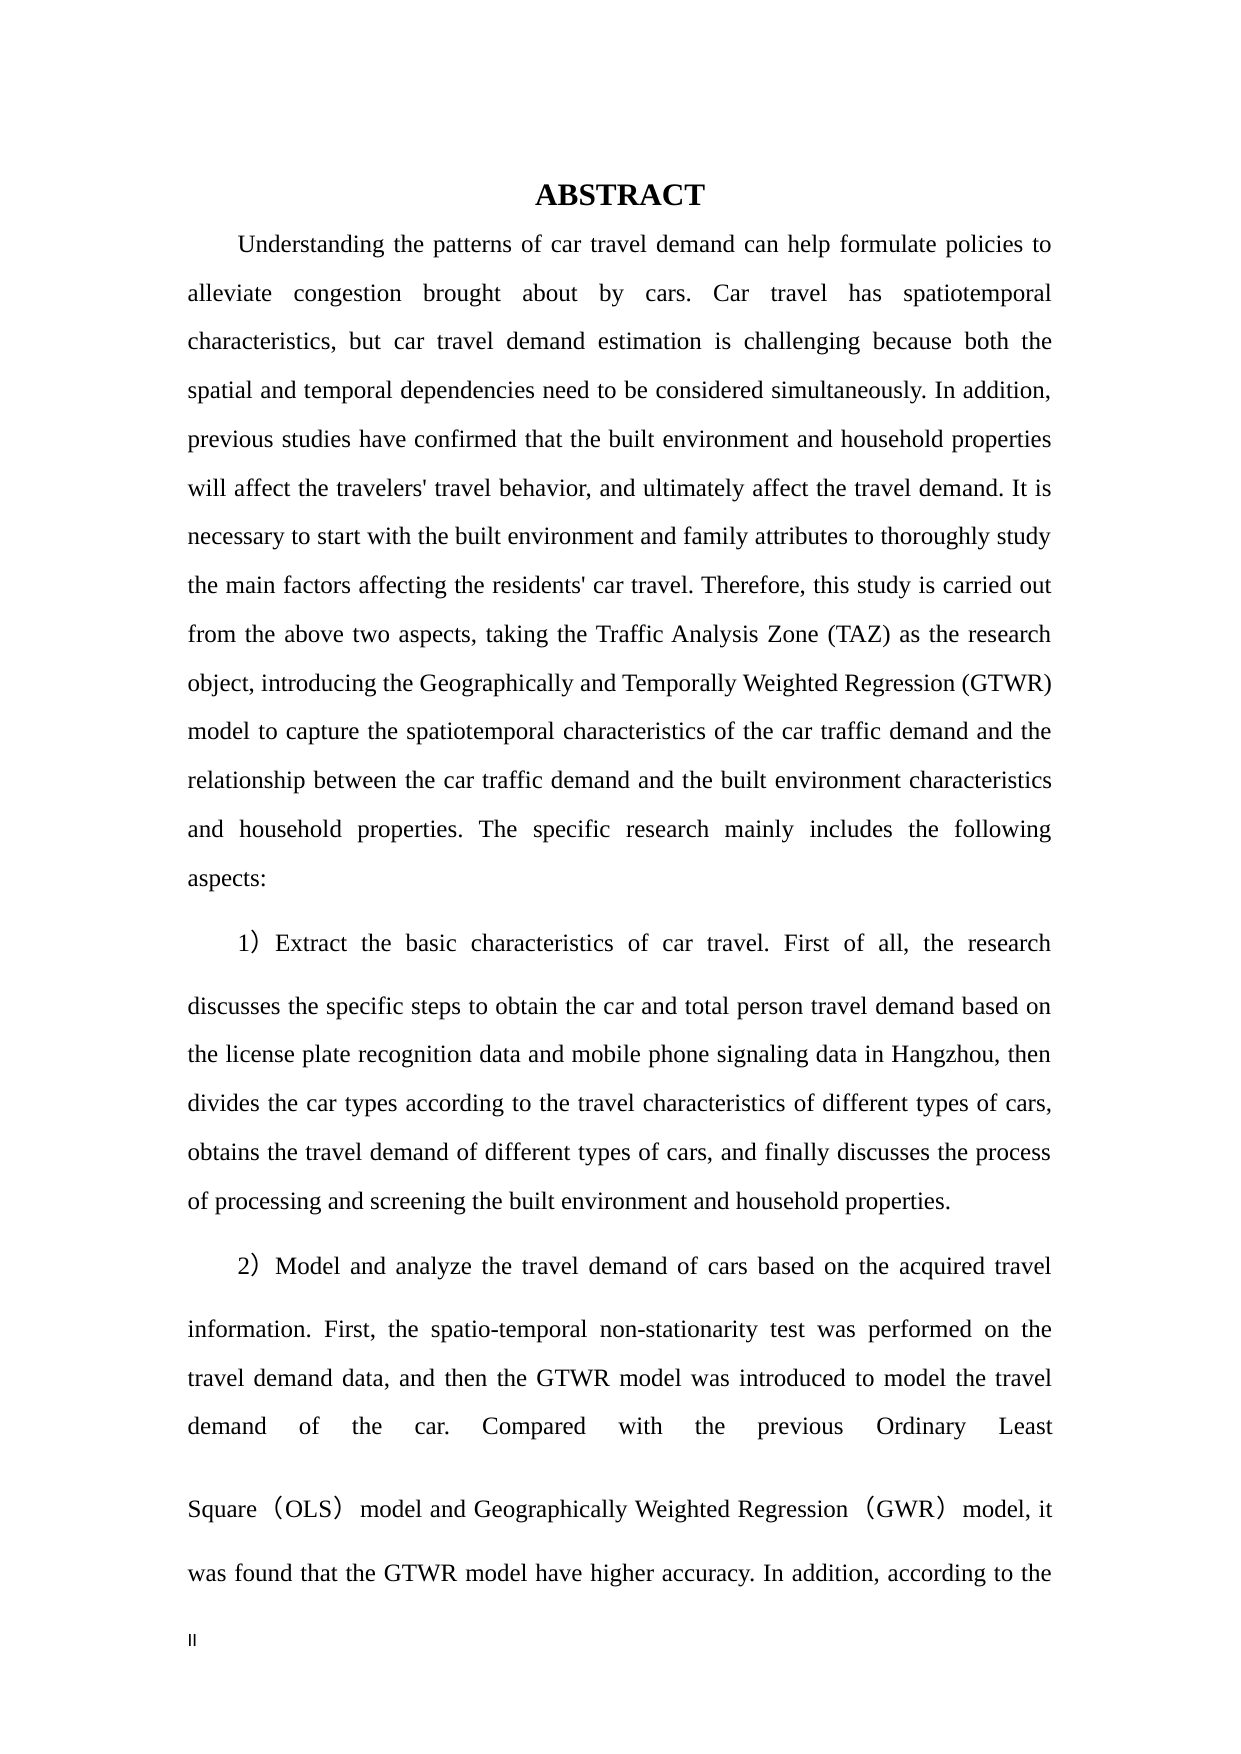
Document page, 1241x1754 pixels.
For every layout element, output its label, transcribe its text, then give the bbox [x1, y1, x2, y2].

subtitle ABSTRACT [187, 162, 1053, 227]
text Understanding the patterns of car travel demand can help formulate policies to alleviate congestion brought about by cars. Car travel has spatiotemporal characteristics, but car travel demand estimation is challenging because both the spatial and temporal dependencies need to be considered simultaneously. In addition, previous studies have confirmed that the built environment and household properties will affect the travelers' travel behavior, and ultimately affect the travel demand. It is necessary to start with the built environment and family attributes to thoroughly study the main factors affecting the residents' car travel. Therefore, this study is carried out from the above two aspects, taking the Traffic Analysis Zone (TAZ) as the research object, introducing the Geographically and Temporally Weighted Regression (GTWR) model to capture the spatiotemporal characteristics of the car traffic demand and the relationship between the car traffic demand and the built environment characteristics and household properties. The specific research mainly includes the following aspects: [187, 227, 1053, 893]
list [187, 1231, 1053, 1588]
list Extract the basic characteristics of car travel. First of all, the research discusses the specific steps to obtain the car and total person travel demand based on the license plate recognition data and mobile phone signaling data in Hangzhou, then divides the car types according to the travel characteristics of different types of cars, obtains the travel demand of different types of cars, and finally discusses the process of processing and screening the built environment and household properties. [187, 908, 1053, 1216]
